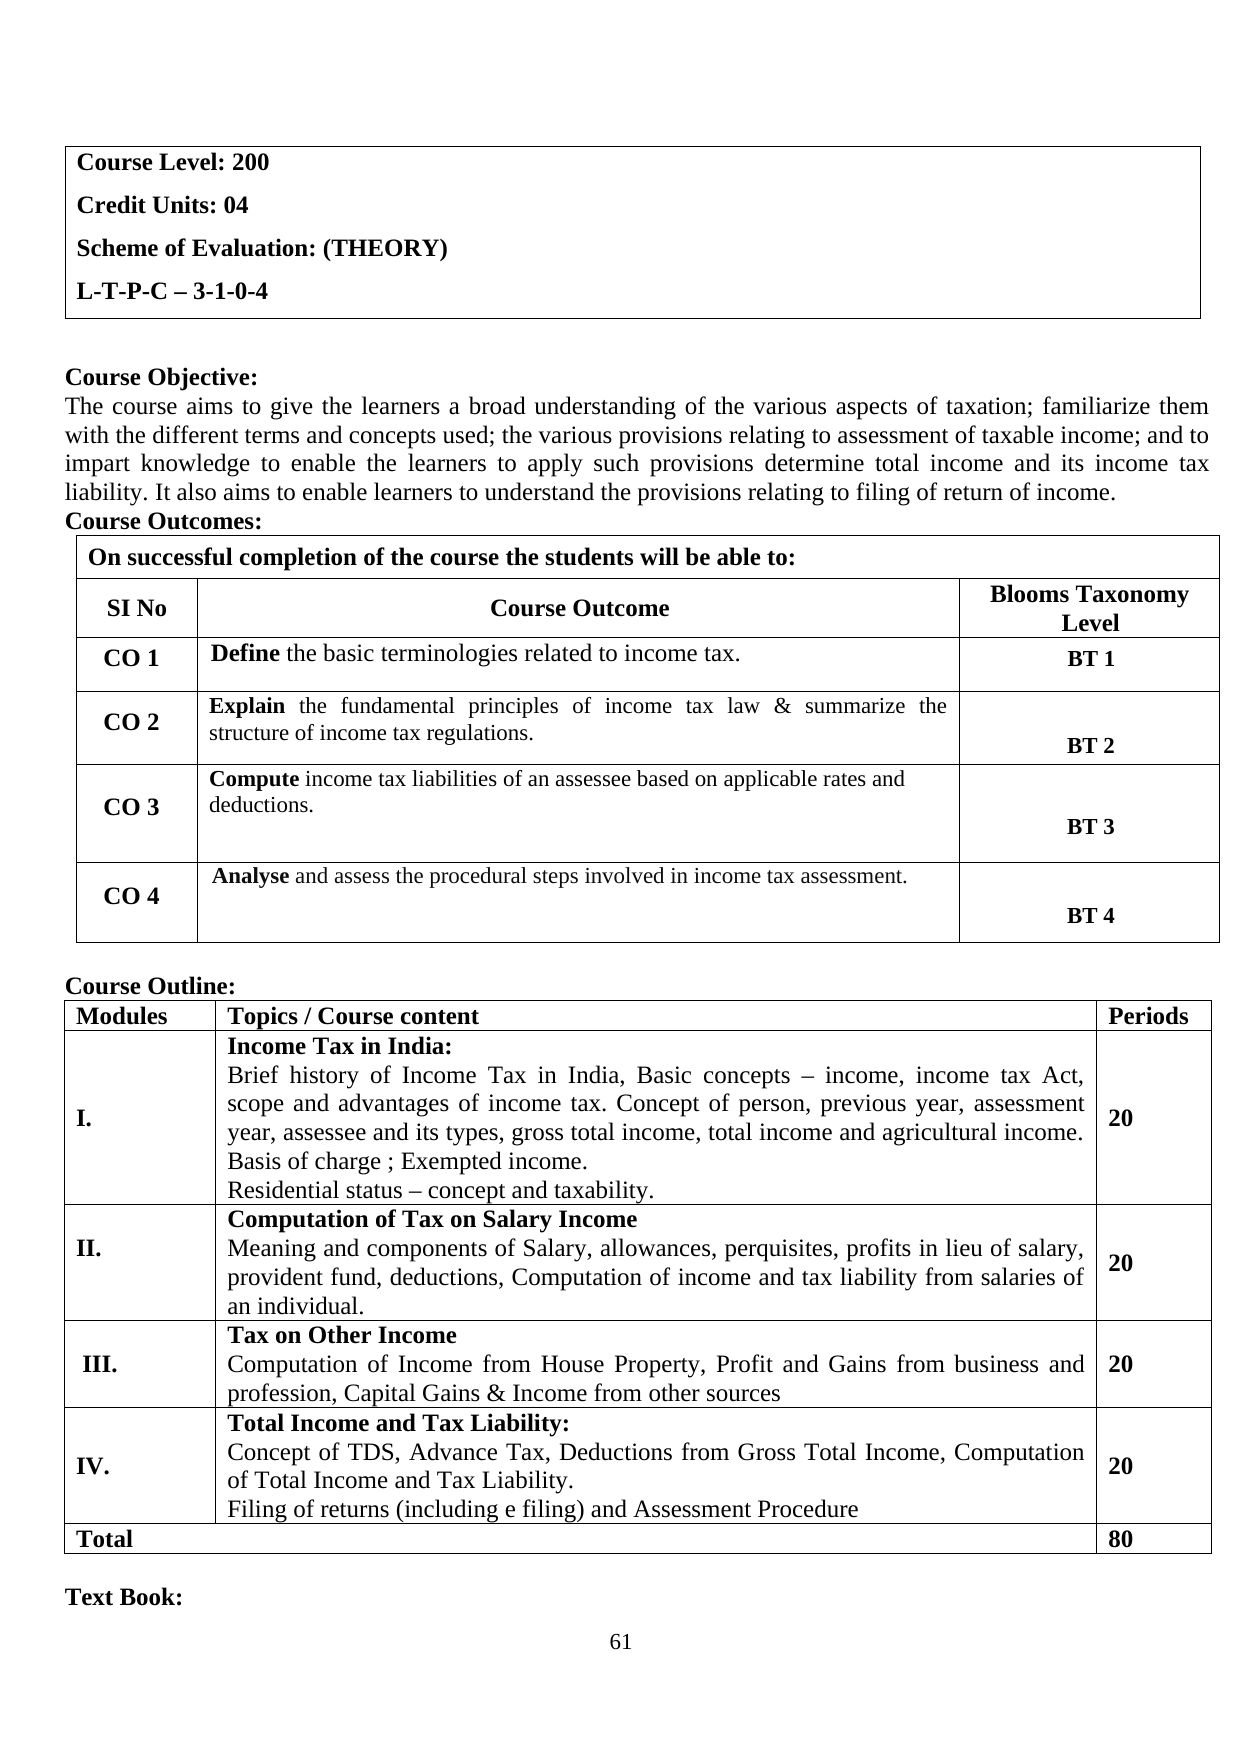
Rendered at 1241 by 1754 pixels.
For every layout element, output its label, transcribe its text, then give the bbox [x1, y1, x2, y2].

table_cell Analyse and assess the procedural steps involved in income tax assessment. [198, 863, 959, 942]
table_cell Computation of Tax on Salary Income Meaning and components of Salary, allowances, perquisites, profits in lieu of salary, provident fund, deductions, Computation of income and tax liability from salaries of an individual. [216, 1205, 1096, 1319]
table_cell 20 [1097, 1205, 1211, 1319]
table_cell BT 3 [960, 765, 1219, 862]
table_cell SI No [77, 579, 197, 637]
table_cell Define the basic terminologies related to income tax. [198, 638, 959, 691]
table_cell CO 4 [77, 863, 197, 942]
table_cell Blooms Taxonomy Level [960, 579, 1219, 637]
table_cell 20 [1097, 1031, 1211, 1203]
table_cell IV. [65, 1408, 215, 1523]
table_header Periods [1097, 1001, 1211, 1030]
table_header Modules [65, 1001, 215, 1030]
table_cell Total Income and Tax Liability: Concept of TDS, Advance Tax, Deductions from Gross Total Income, Computation of Total Income and Tax Liability. Filing of returns (including e filing) and Assessment Procedure [216, 1408, 1096, 1523]
table_cell 80 [1097, 1524, 1211, 1553]
table_cell 20 [1097, 1408, 1211, 1523]
table_header On successful completion of the course the students will be able to: [77, 536, 1219, 578]
table_cell Course Outcome [198, 579, 959, 637]
table_cell Total [65, 1524, 1096, 1553]
text Text Book: [64, 1582, 1211, 1611]
text Course Outline: [64, 971, 1211, 1000]
table_cell CO 1 [77, 638, 197, 691]
table_header Topics / Course content [216, 1001, 1096, 1030]
table_cell II. [65, 1205, 215, 1319]
table_cell BT 1 [960, 638, 1219, 691]
table_cell BT 4 [960, 863, 1219, 942]
text Course Objective: [64, 362, 1211, 391]
table_cell BT 2 [960, 692, 1219, 764]
table_cell CO 3 [77, 765, 197, 862]
text Course Outcomes: [64, 506, 1211, 535]
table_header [66, 147, 1200, 318]
table_cell I. [65, 1031, 215, 1203]
table_cell III. [65, 1321, 215, 1407]
table_cell Tax on Other Income Computation of Income from House Property, Profit and Gains from business and profession, Capital Gains & Income from other sources [216, 1321, 1096, 1407]
table_cell CO 2 [77, 692, 197, 764]
text The course aims to give the learners a broad understanding of the various aspects of taxation; familiarize them with the different terms and concepts used; the various provisions relating to assessment of taxable income; and to impart knowledge to enable the learners to apply such provisions determine total income and its income tax liability. It also aims to enable learners to understand the provisions relating to filing of return of income. [64, 391, 1211, 506]
table_cell Income Tax in India: Brief history of Income Tax in India, Basic concepts – income, income tax Act, scope and advantages of income tax. Concept of person, previous year, assessment year, assessee and its types, gross total income, total income and agricultural income. Basis of charge ; Exempted income. Residential status – concept and taxability. [216, 1031, 1096, 1203]
table_cell Explain the fundamental principles of income tax law & summarize the structure of income tax regulations. [198, 692, 959, 764]
table_cell Compute income tax liabilities of an assessee based on applicable rates and deductions. [198, 765, 959, 862]
table_cell 20 [1097, 1321, 1211, 1407]
